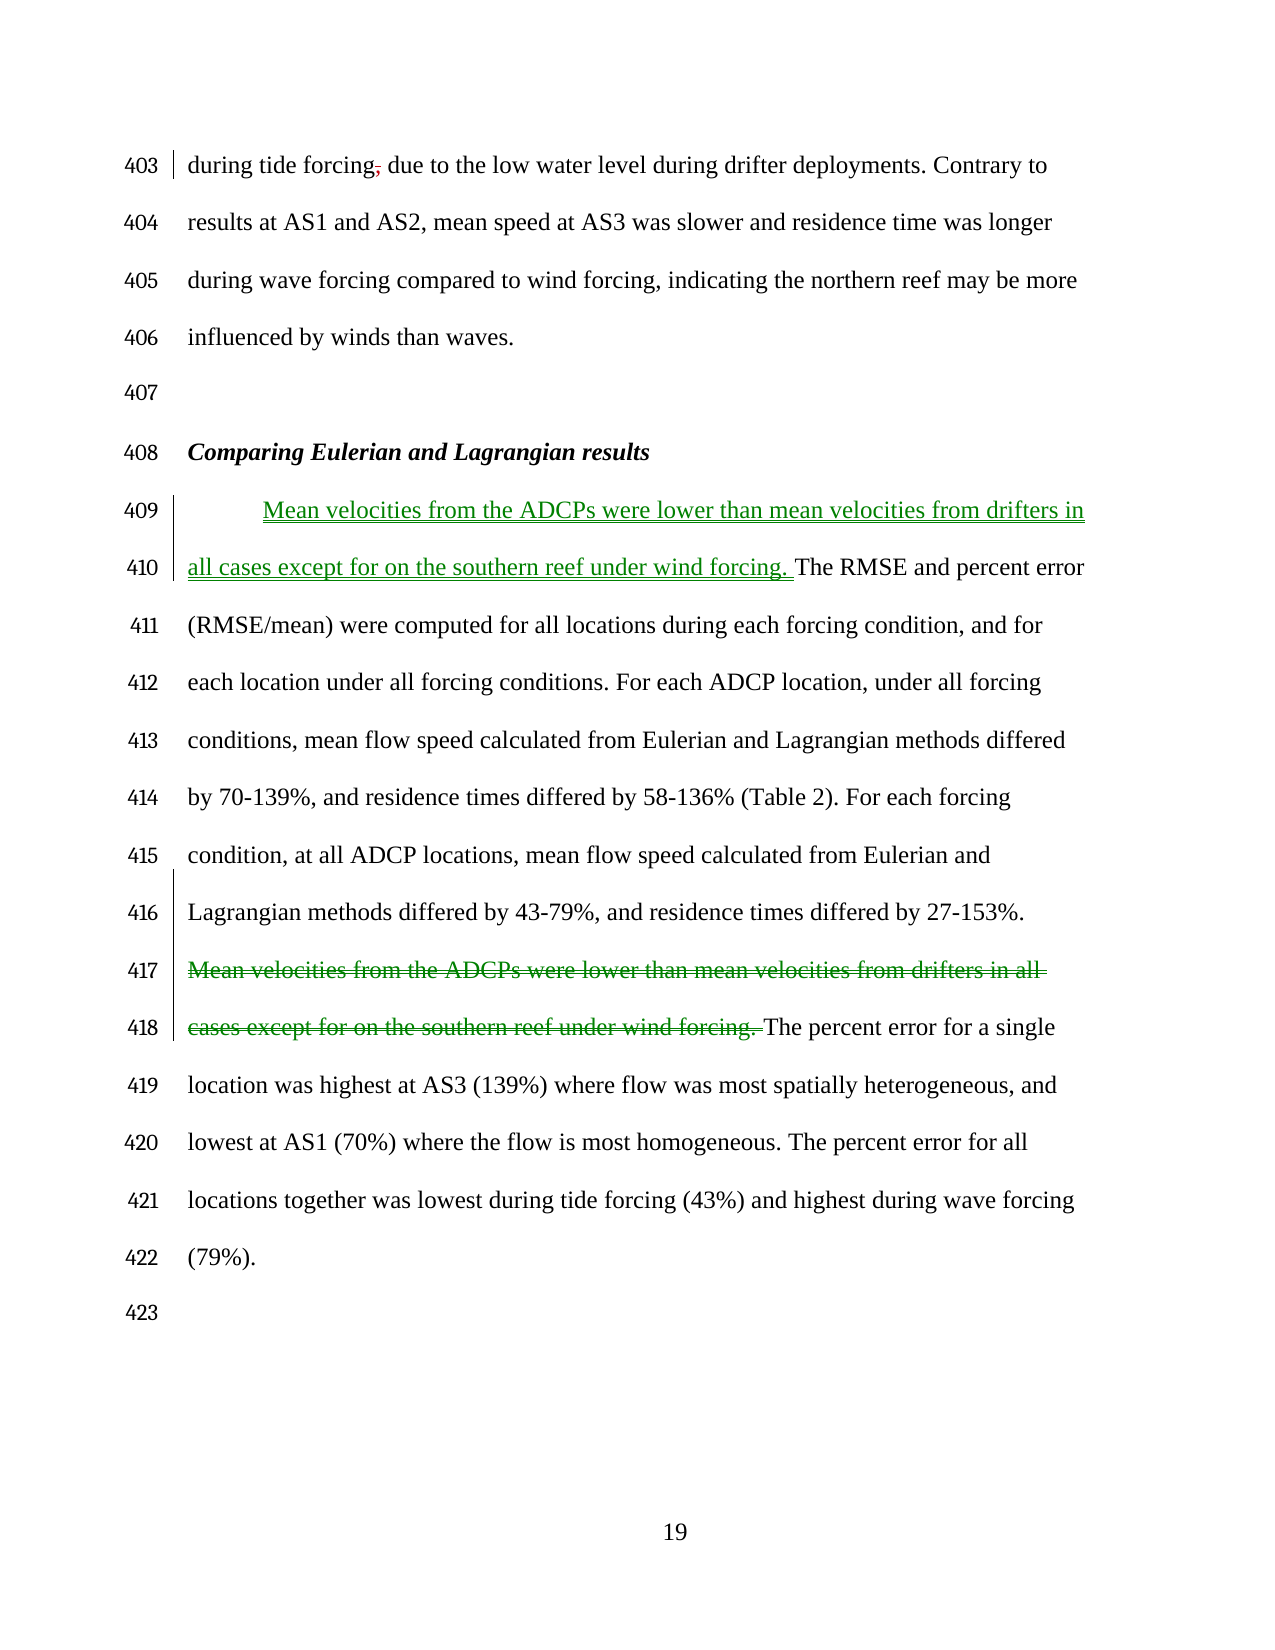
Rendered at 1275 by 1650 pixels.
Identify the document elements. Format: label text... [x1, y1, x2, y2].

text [187, 150, 1087, 351]
subtitle Comparing Eulerian and Lagrangian results [187, 437, 1087, 466]
text The RMSE and percent error (RMSE/mean) were computed for all locations during each forcing condition, and for each location under all forcing conditions. For each ADCP location, under all forcing conditions, mean flow speed calculated from Eulerian and Lagrangian methods differed by 70-139%, and residence times differed by 58-136% (Table 2). For each forcing condition, at all ADCP locations, mean flow speed calculated from Eulerian and Lagrangian methods differed by 43-79%, and residence times differed by 27-153%. The percent error for a single location was highest at AS3 (139%) where flow was most spatially heterogeneous, and lowest at AS1 (70%) where the flow is most homogeneous. The percent error for all locations together was lowest during tide forcing (43%) and highest during wave forcing (79%). [187, 495, 1087, 1271]
